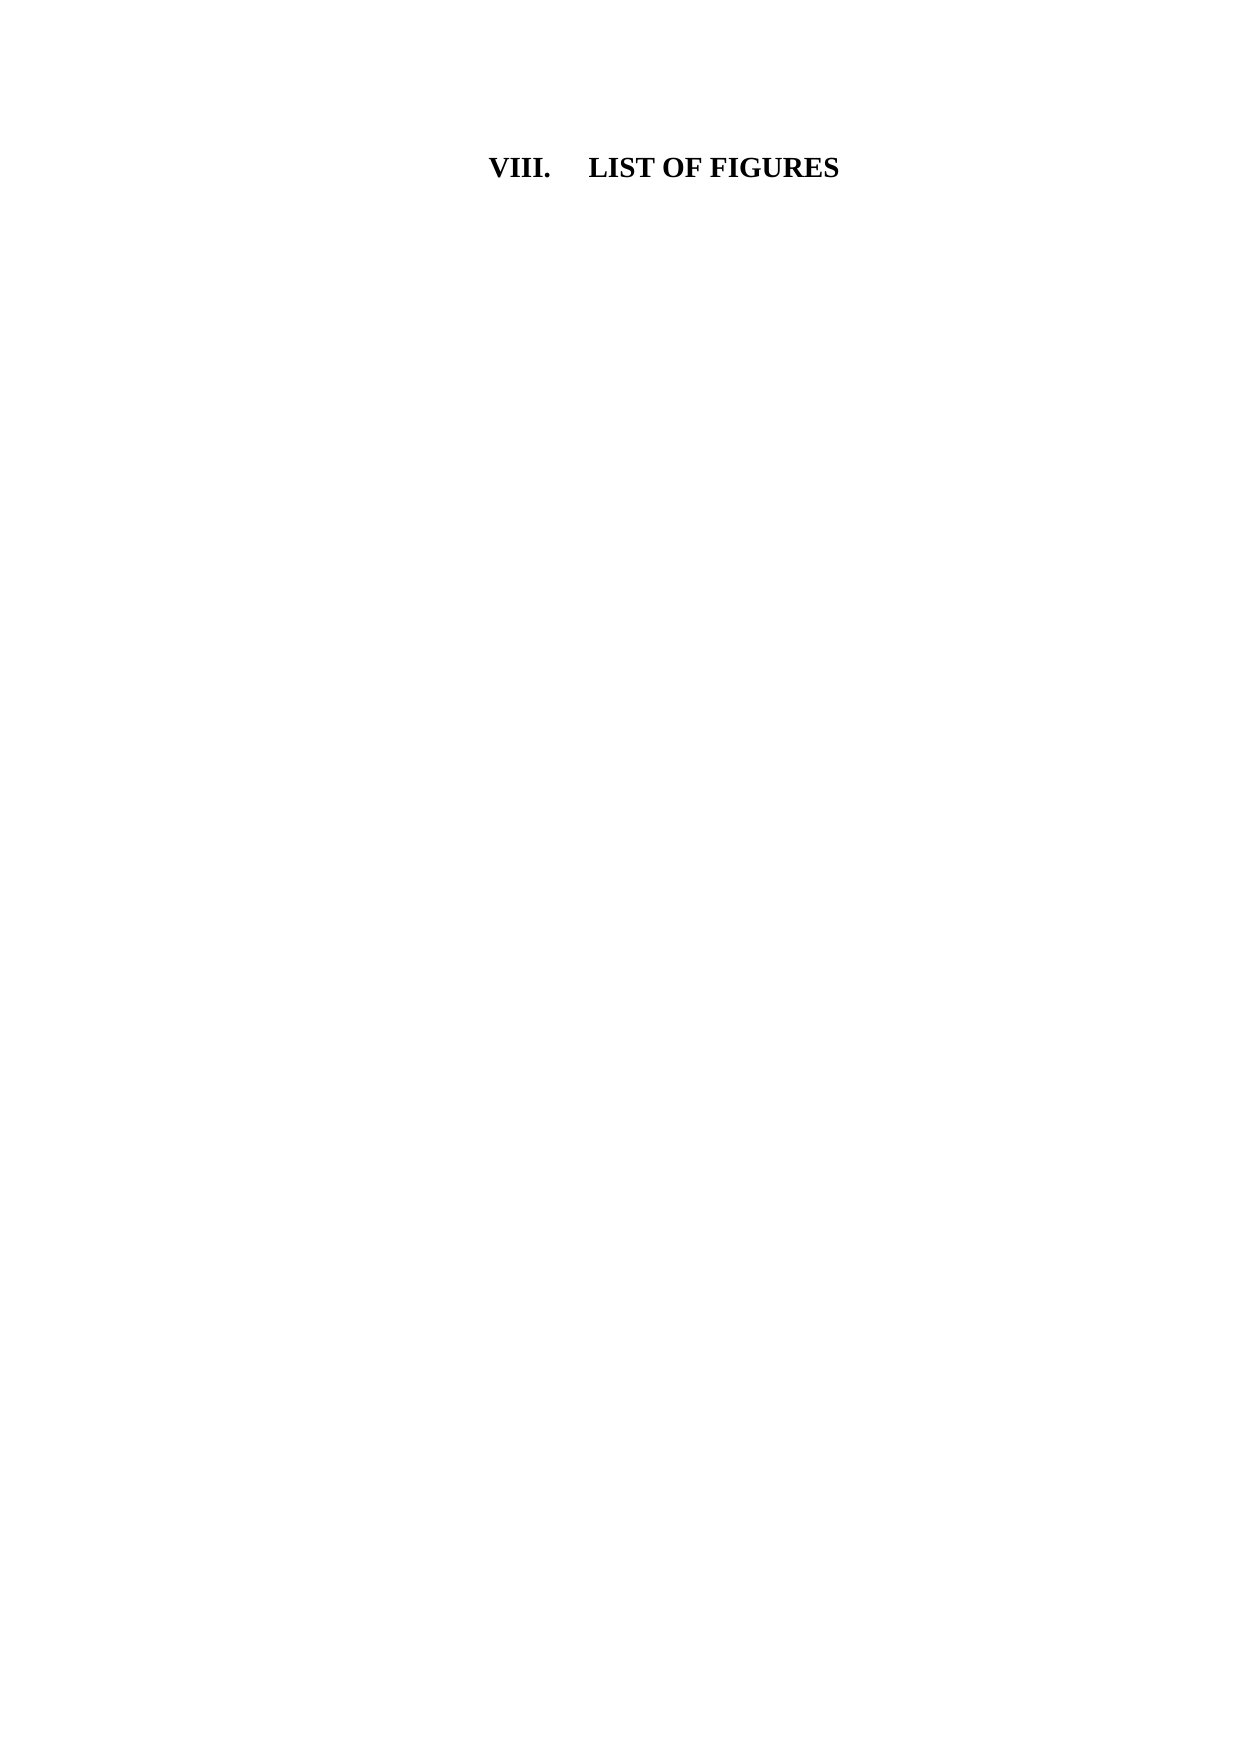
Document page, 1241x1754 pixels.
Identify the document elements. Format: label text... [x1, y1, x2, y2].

list LIST OF FIGURES [300, 150, 1090, 183]
